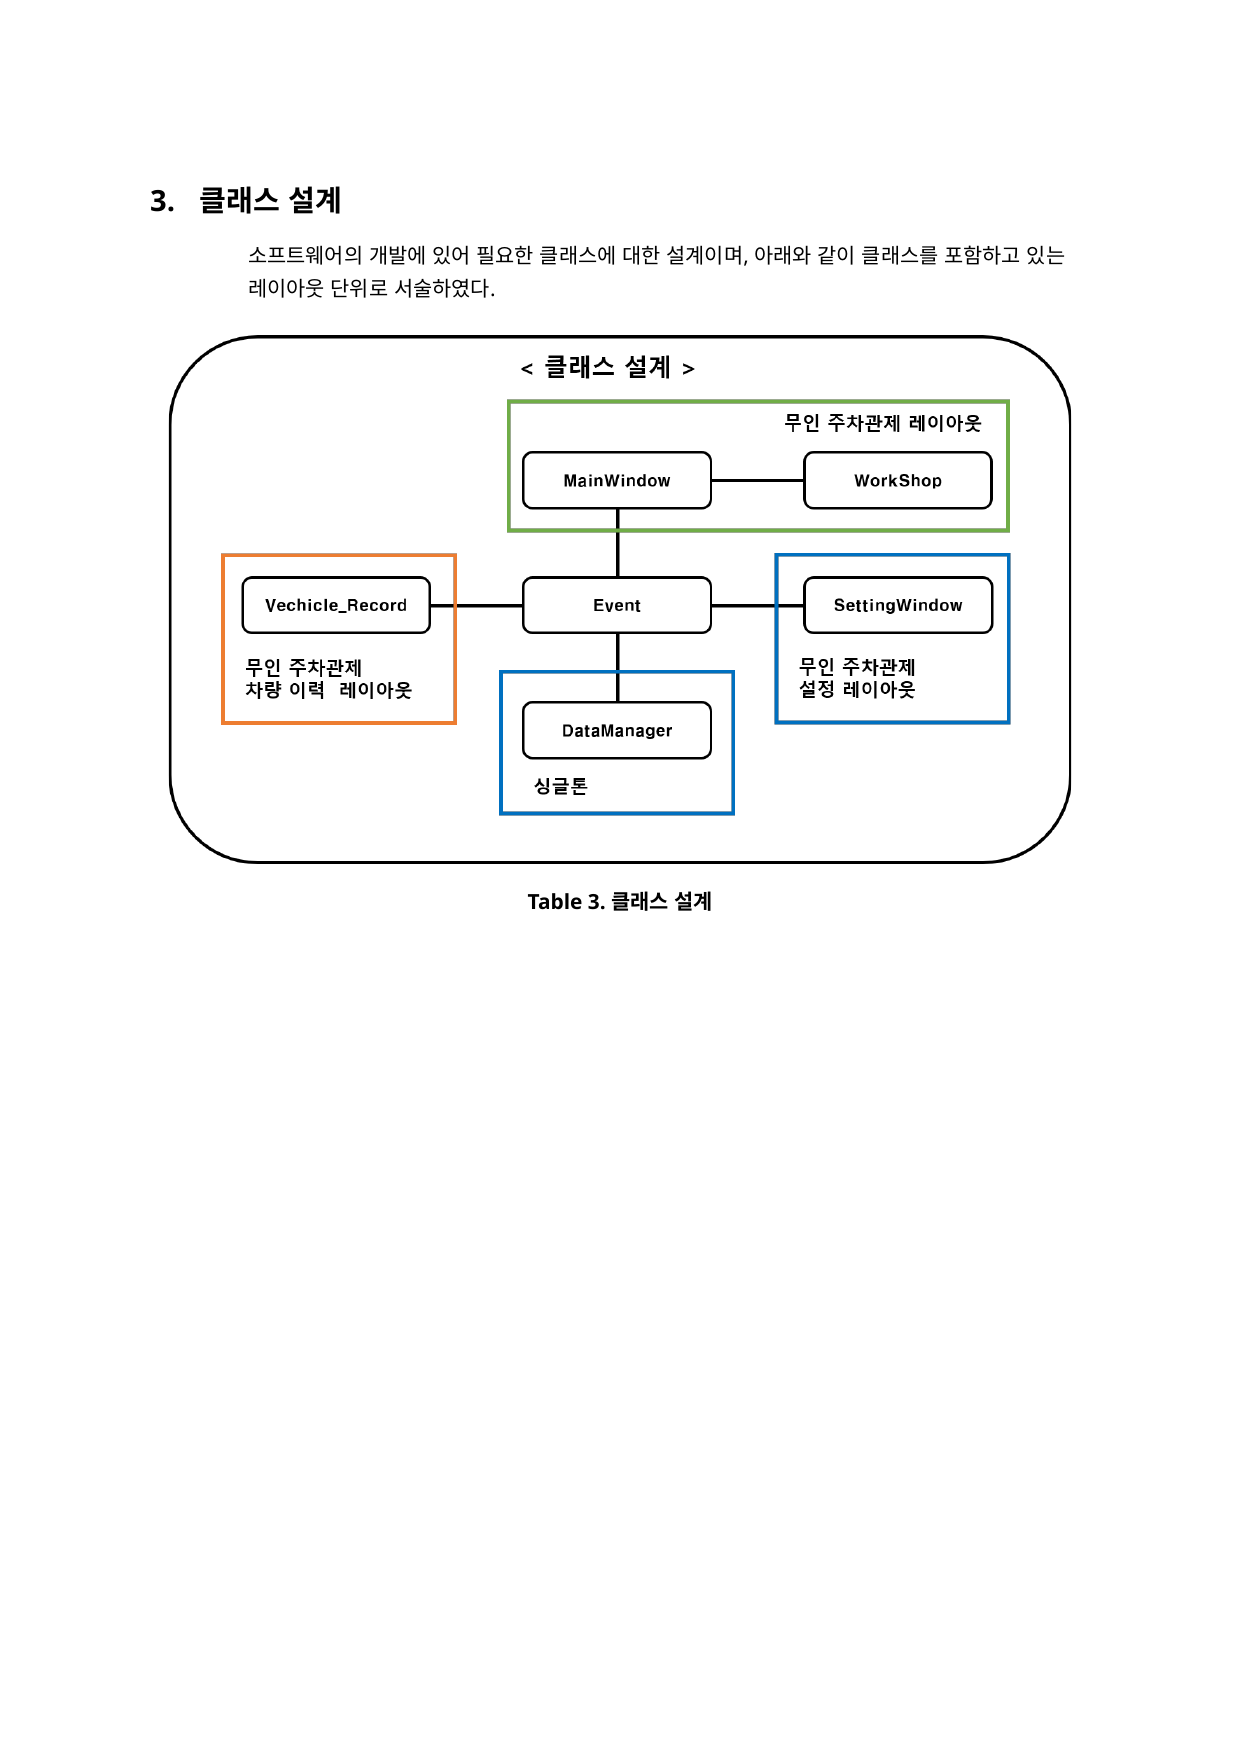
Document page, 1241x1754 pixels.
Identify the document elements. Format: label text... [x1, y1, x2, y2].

list 클래스 설계 [150, 177, 1090, 219]
list 소프트웨어의 개발에 있어 필요한 클래스에 대한 설계이며, 아래와 같이 클래스를 포함하고 있는 레이아웃 단위로 서술하였다. [248, 239, 1090, 303]
picture [168, 335, 1072, 864]
